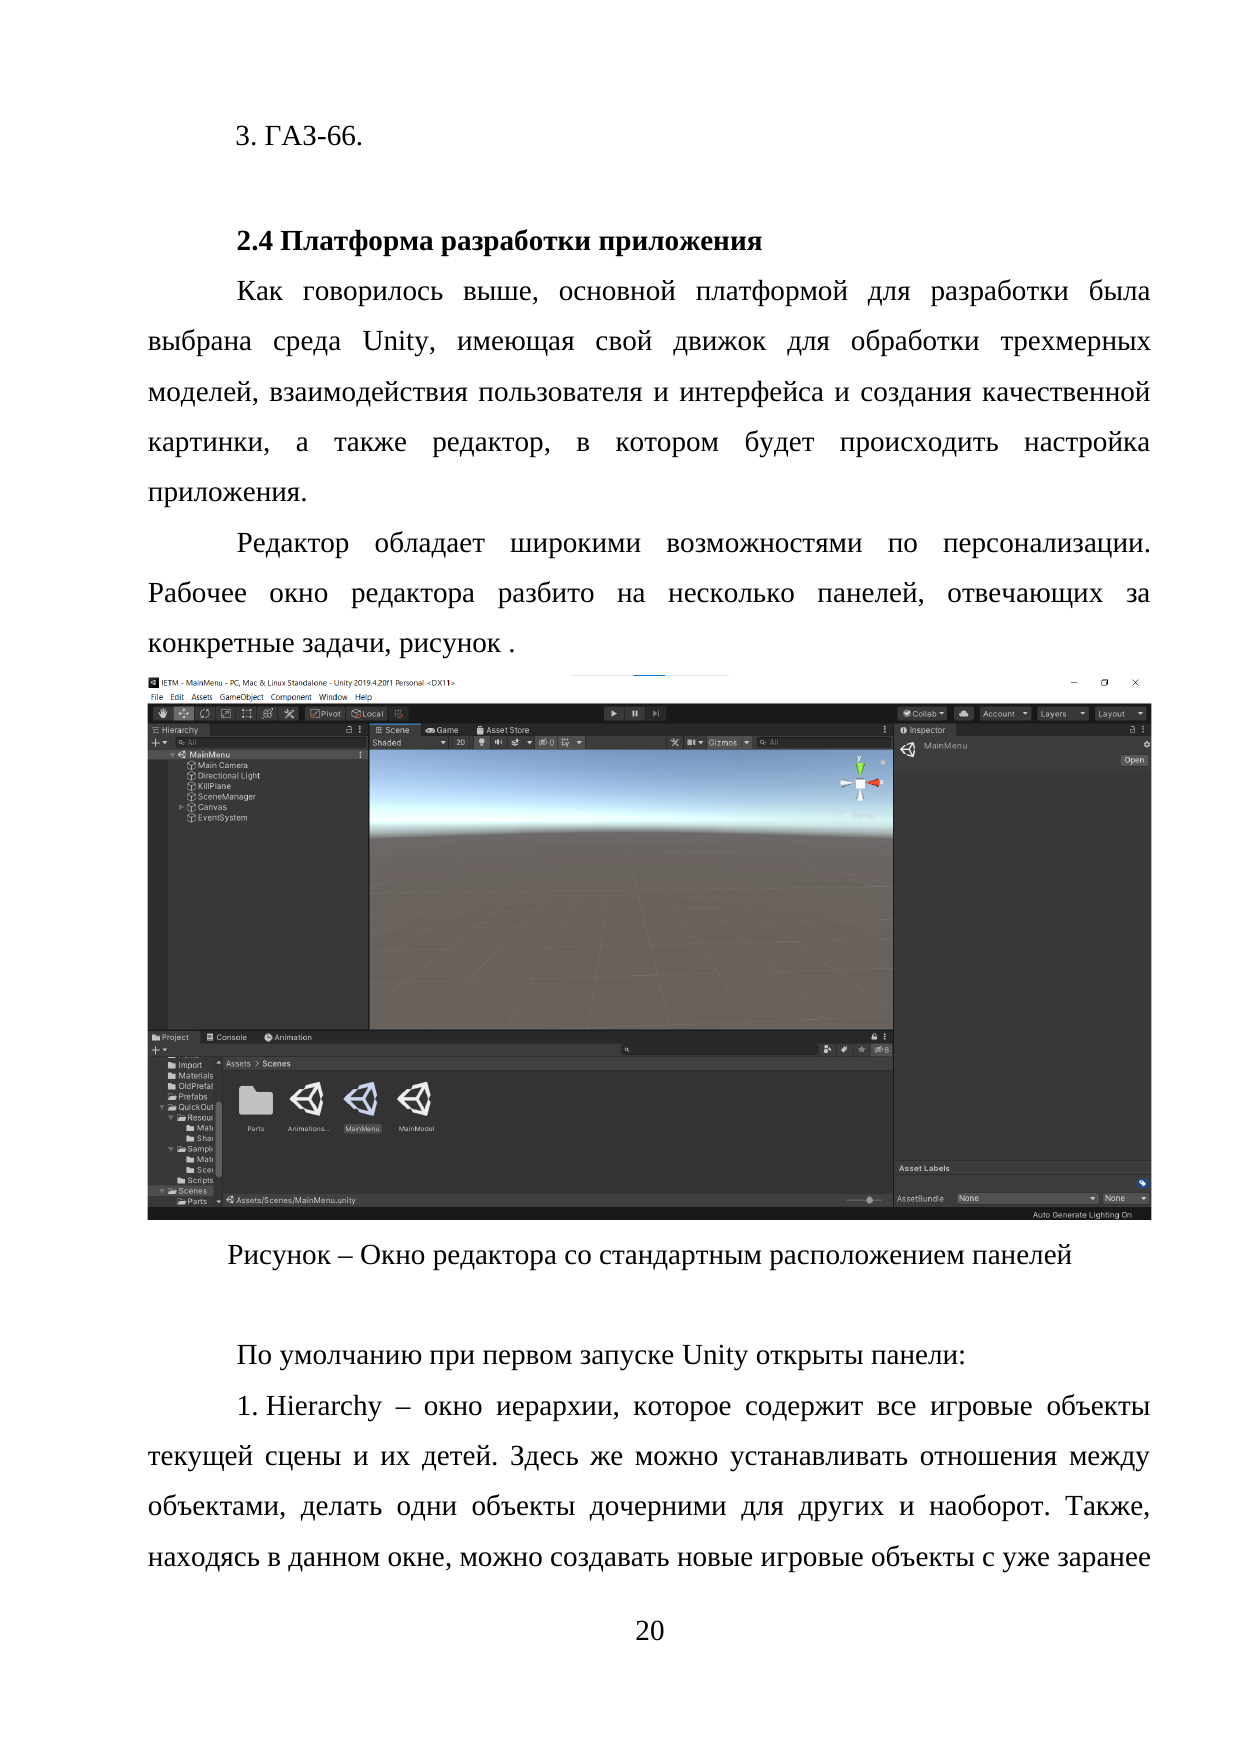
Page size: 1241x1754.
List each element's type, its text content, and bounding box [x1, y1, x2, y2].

text Редактор обладает широкими возможностями по персонализации. Рабочее окно редактора разбито на несколько панелей, отвечающих за конкретные задачи, рисунок . [148, 525, 1152, 659]
subtitle Платформа разработки приложения [148, 223, 1152, 256]
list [148, 1388, 1152, 1572]
text По умолчанию при первом запуске Unity открыты панели: [148, 1337, 1152, 1371]
list ГАЗ-66. [235, 118, 1152, 152]
picture [147, 675, 1152, 1220]
text Рисунок – Окно редактора со стандартным расположением панелей [148, 1237, 1152, 1270]
text Как говорилось выше, основной платформой для разработки была выбрана среда Unity, имеющая свой движок для обработки трехмерных моделей, взаимодействия пользователя и интерфейса и создания качественной картинки, а также редактор, в котором будет происходить настройка приложения. [148, 273, 1152, 508]
